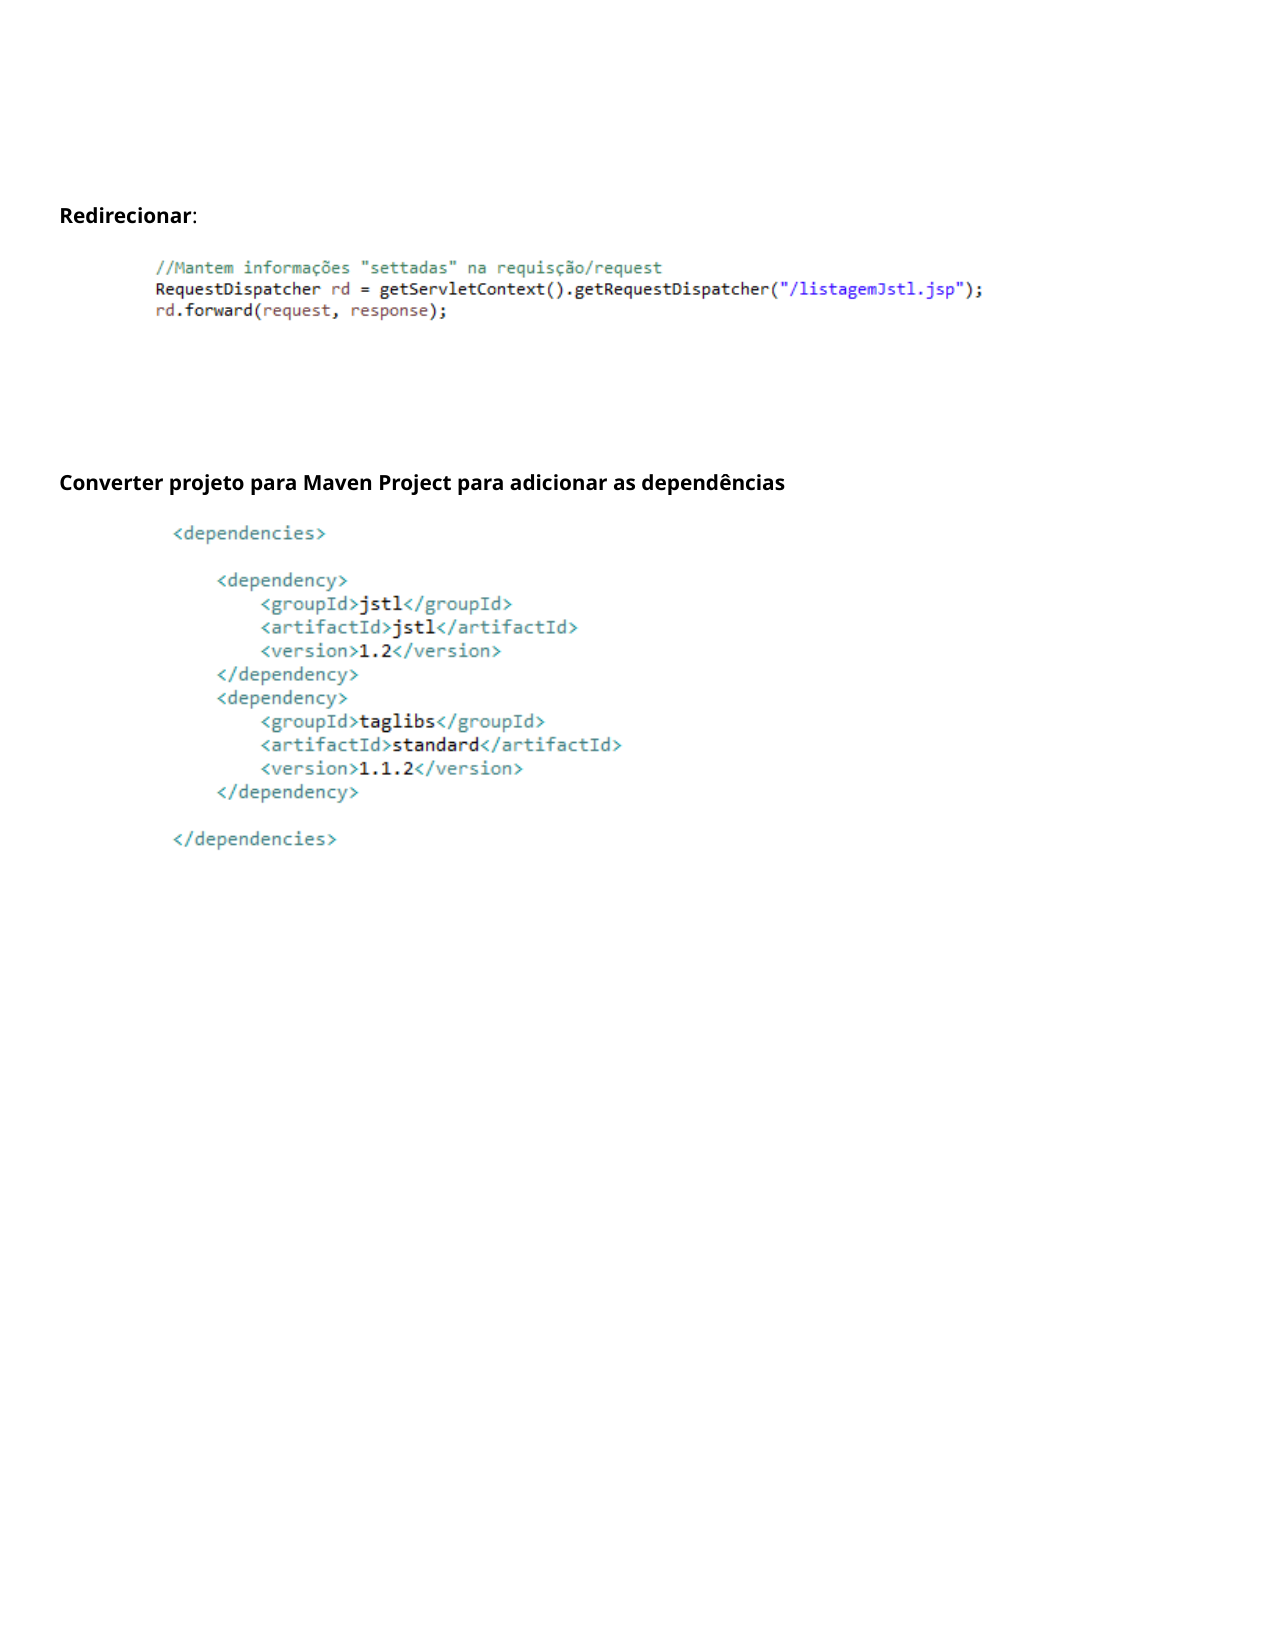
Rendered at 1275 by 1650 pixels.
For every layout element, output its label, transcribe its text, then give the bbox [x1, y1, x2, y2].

text Converter projeto para Maven Project para adicionar as dependências [59, 468, 1216, 496]
text Redirecionar: [59, 201, 1216, 230]
picture [132, 258, 1019, 326]
picture [132, 524, 649, 858]
